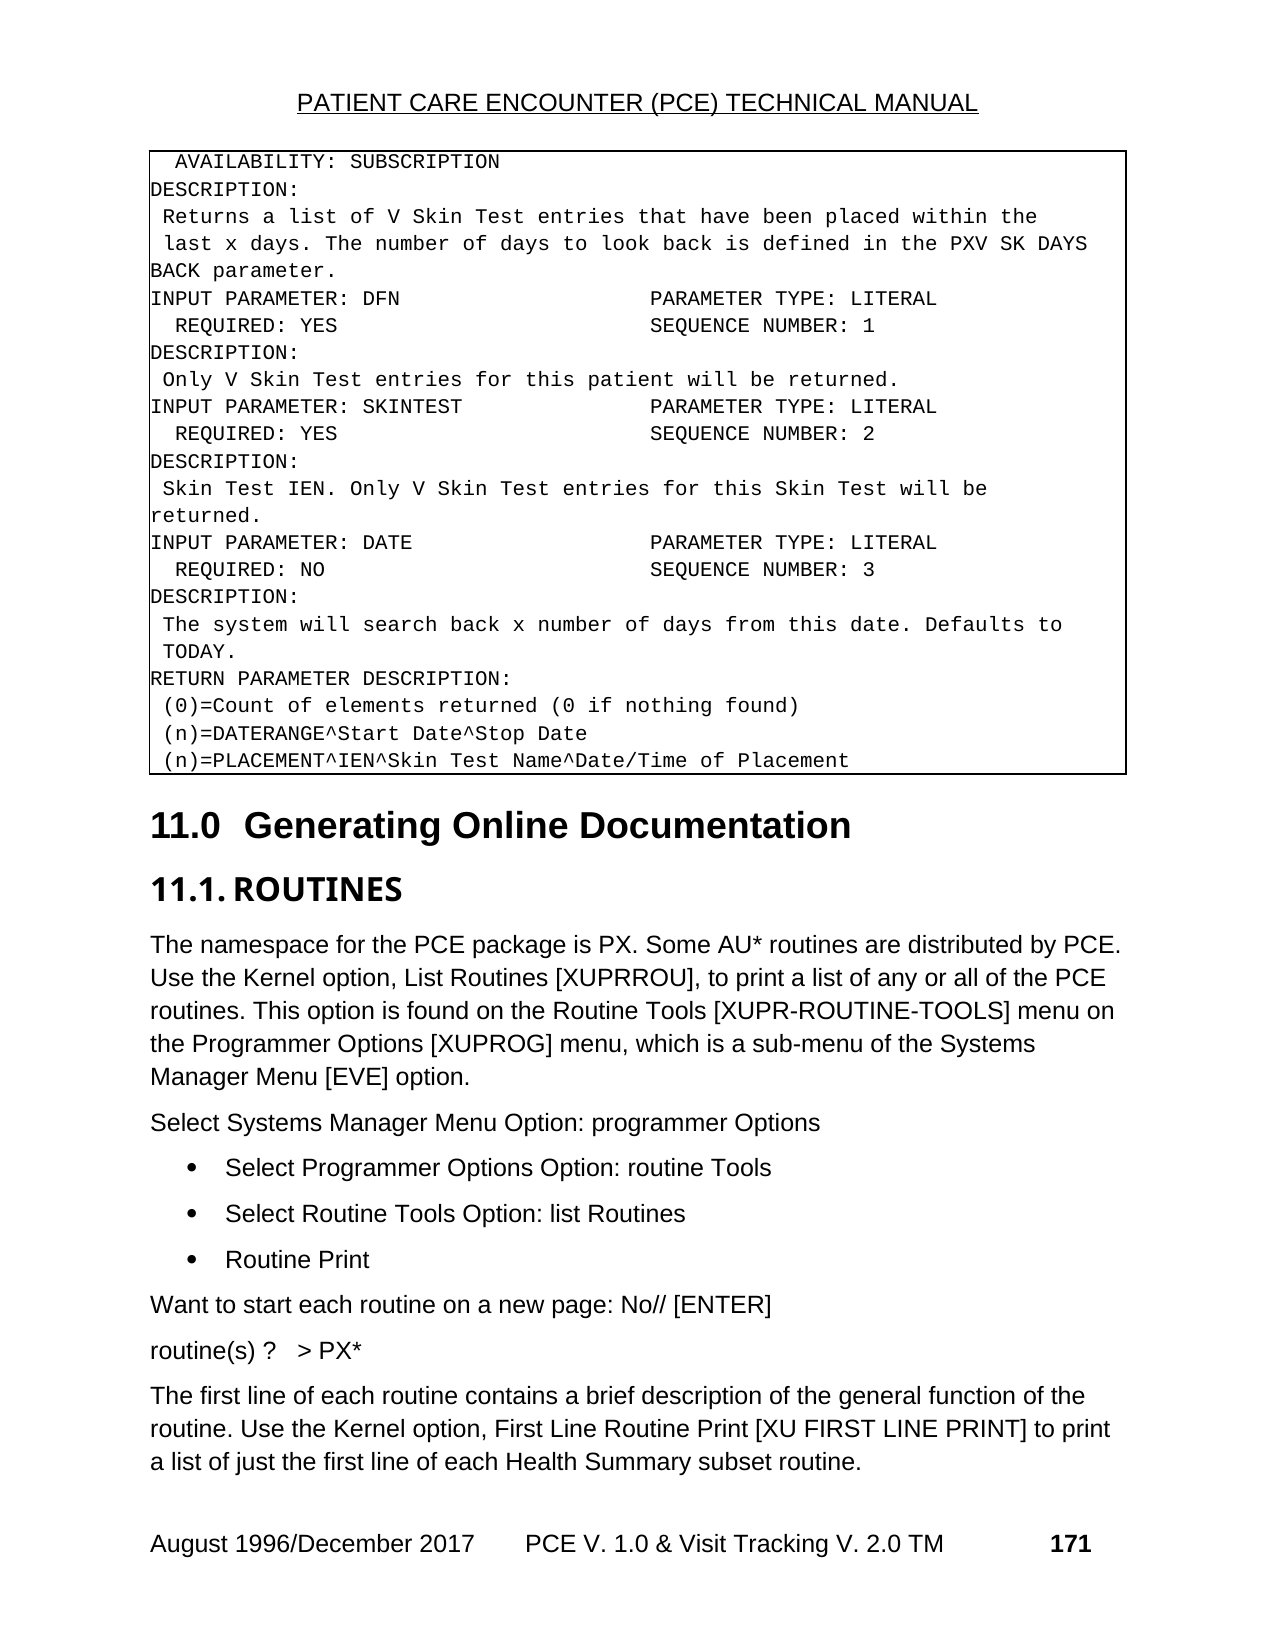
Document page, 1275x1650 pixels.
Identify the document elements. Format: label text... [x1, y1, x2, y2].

subtitle Generating Online Documentation [150, 803, 1125, 847]
text Skin Test IEN. Only V Skin Test entries for this Skin Test will be [150, 476, 1125, 501]
text DESCRIPTION: [150, 585, 1125, 610]
text RETURN PARAMETER DESCRIPTION: [150, 667, 1125, 692]
text Select Systems Manager Menu Option: programmer Options [150, 1108, 1125, 1137]
text BACK parameter. [150, 259, 1125, 284]
text REQUIRED: NO SEQUENCE NUMBER: 3 [150, 558, 1125, 583]
text REQUIRED: YES SEQUENCE NUMBER: 2 [150, 422, 1125, 447]
subtitle Routines [150, 866, 1125, 911]
list Select Routine Tools Option: list Routines [187, 1199, 1125, 1228]
text REQUIRED: YES SEQUENCE NUMBER: 1 [150, 313, 1125, 338]
text routine(s) ? > PX* [150, 1336, 1125, 1364]
list Select Programmer Options Option: routine Tools [187, 1153, 1125, 1182]
text Returns a list of V Skin Test entries that have been placed within the [150, 204, 1125, 229]
text DESCRIPTION: [150, 449, 1125, 474]
text DESCRIPTION: [150, 340, 1125, 366]
text The namespace for the PCE package is PX. Some AU* routines are distributed by PCE. Use the Kernel option, List Routines [XUPRROU], to print a list of any or all of the PCE routines. This option is found on the Routine Tools [XUPR-ROUTINE-TOOLS] menu on the Programmer Options [XUPROG] menu, which is a sub-menu of the Systems Manager Menu [EVE] option. [150, 930, 1125, 1091]
text TODAY. [150, 639, 1125, 664]
text returned. [150, 503, 1125, 529]
text AVAILABILITY: SUBSCRIPTION [150, 152, 1125, 175]
text (0)=Count of elements returned (0 if nothing found) [150, 694, 1125, 719]
text Want to start each routine on a new page: No// [ENTER] [150, 1290, 1125, 1319]
text Only V Skin Test entries for this patient will be returned. [150, 367, 1125, 393]
text DESCRIPTION: [150, 177, 1125, 202]
text INPUT PARAMETER: DFN PARAMETER TYPE: LITERAL [150, 286, 1125, 311]
text (n)=PLACEMENT^IEN^Skin Test Name^Date/Time of Placement [150, 748, 1125, 773]
text The first line of each routine contains a brief description of the general function of the routine. Use the Kernel option, First Line Routine Print [XU FIRST LINE PRINT] to print a list of just the first line of each Health Summary subset routine. [150, 1381, 1125, 1476]
text (n)=DATERANGE^Start Date^Stop Date [150, 721, 1125, 746]
text INPUT PARAMETER: DATE PARAMETER TYPE: LITERAL [150, 531, 1125, 556]
text INPUT PARAMETER: SKINTEST PARAMETER TYPE: LITERAL [150, 395, 1125, 420]
text last x days. The number of days to look back is defined in the PXV SK DAYS [150, 232, 1125, 257]
list Routine Print [187, 1244, 1125, 1273]
text The system will search back x number of days from this date. Defaults to [150, 612, 1125, 637]
